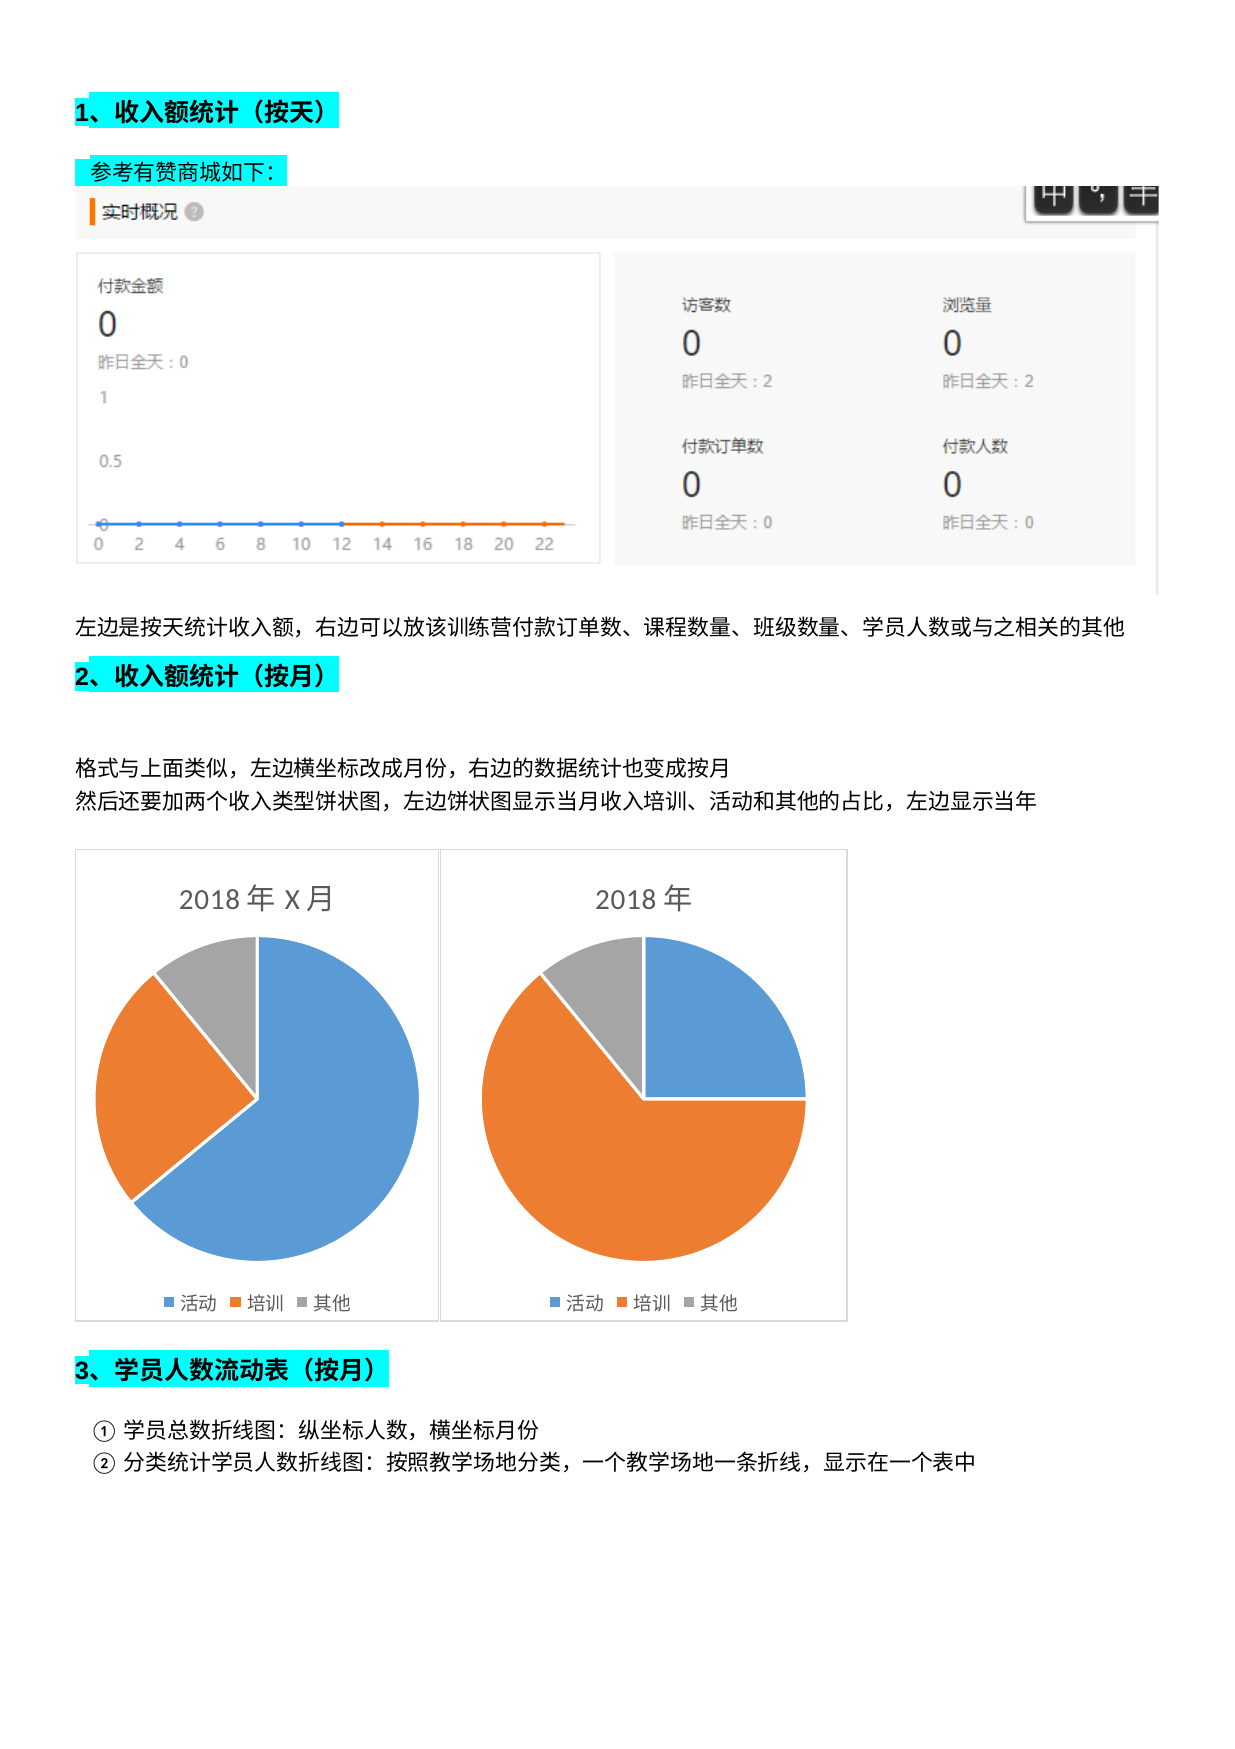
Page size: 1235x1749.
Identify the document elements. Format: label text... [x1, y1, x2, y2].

text 参考有赞商城如下： [75, 154, 1159, 186]
text 然后还要加两个收入类型饼状图，左边饼状图显示当月收入培训、活动和其他的占比，左边显示当年 [75, 783, 1159, 816]
subtitle 3、学员人数流动表（按月） [75, 1336, 1159, 1401]
picture [75, 186, 1159, 595]
subtitle 收入额统计（按天） [75, 78, 1159, 143]
text ①学员总数折线图：纵坐标人数，横坐标月份 [75, 1412, 1159, 1445]
text 左边是按天统计收入额，右边可以放该训练营付款订单数、课程数量、班级数量、学员人数或与之相关的其他 [75, 609, 1159, 642]
text 格式与上面类似，左边横坐标改成月份，右边的数据统计也变成按月 [75, 751, 1159, 783]
subtitle 2、收入额统计（按月） [75, 642, 1159, 707]
text ②分类统计学员人数折线图：按照教学场地分类，一个教学场地一条折线，显示在一个表中 [75, 1445, 1159, 1477]
